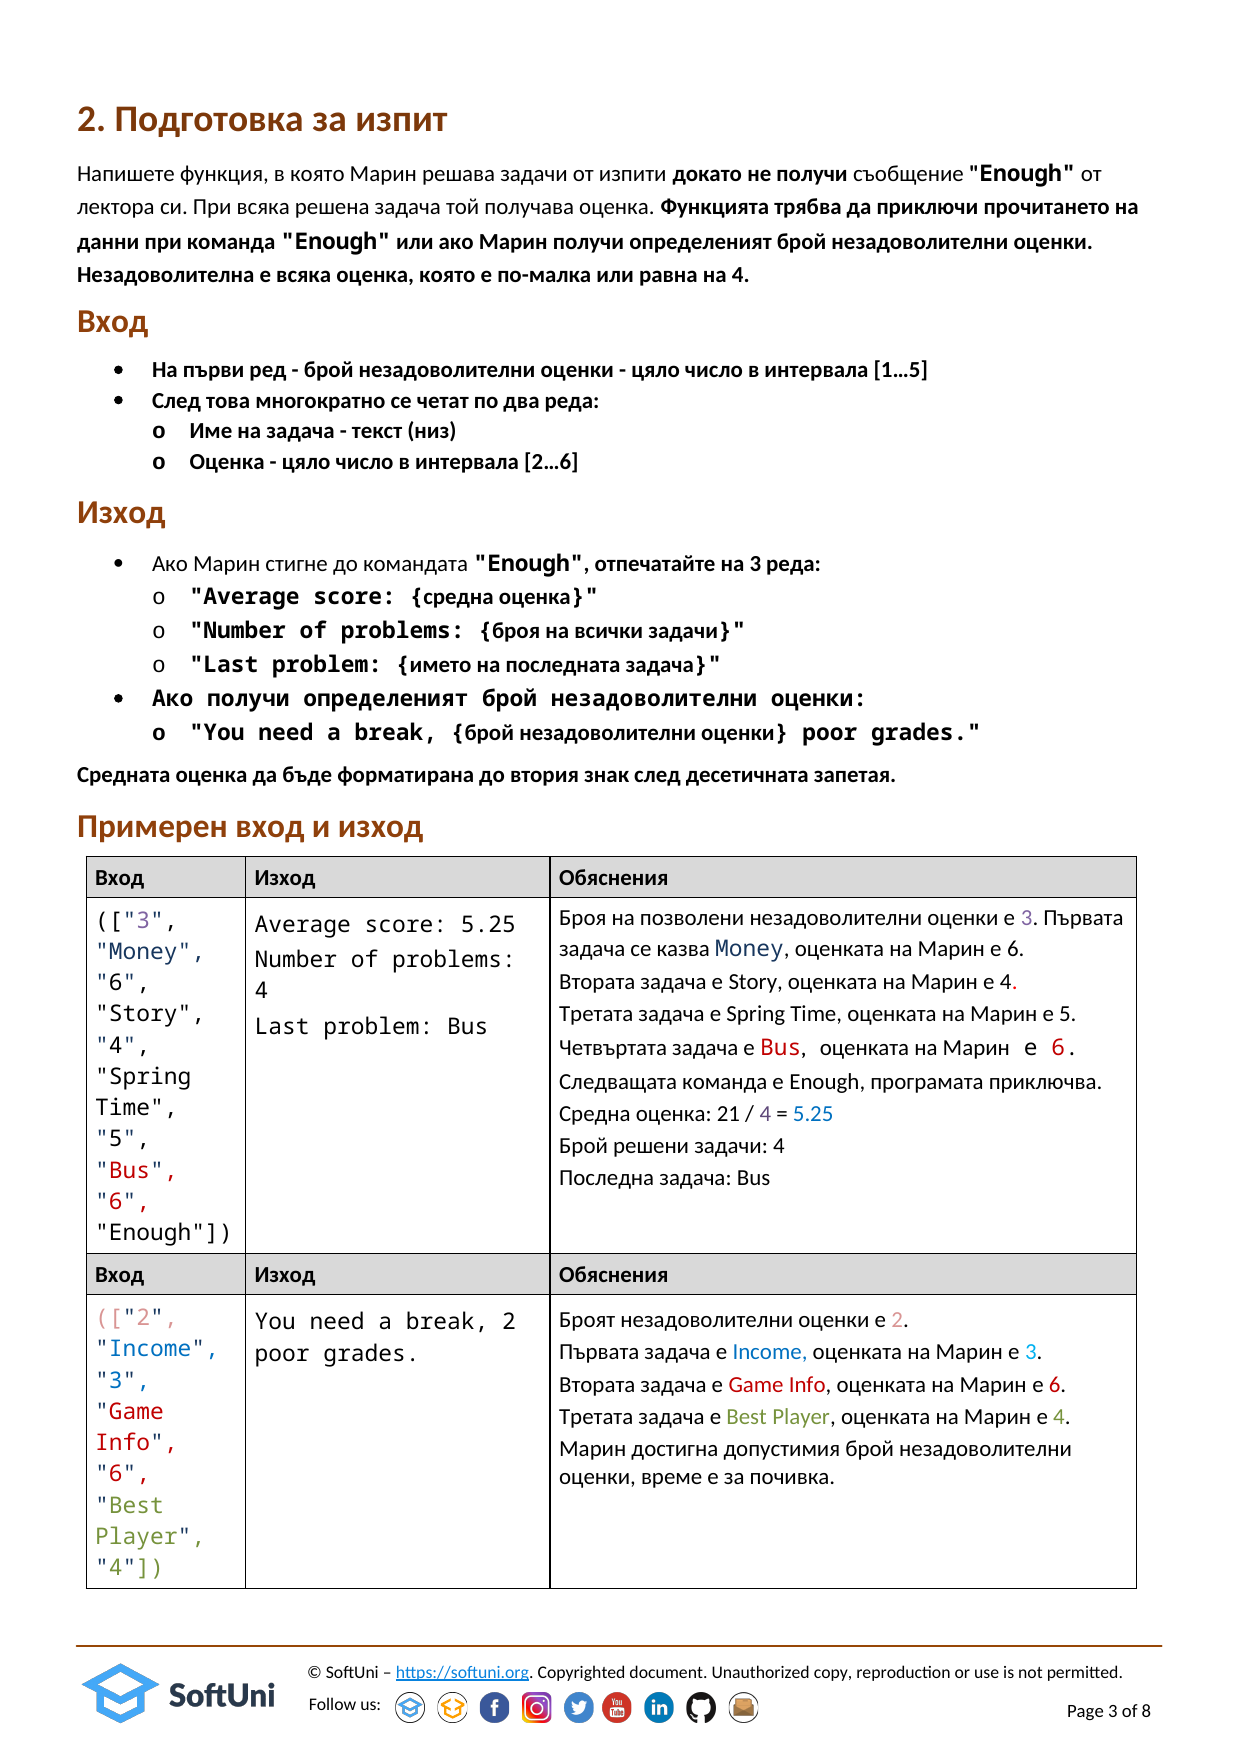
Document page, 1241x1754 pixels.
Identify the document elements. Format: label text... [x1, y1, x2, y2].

subtitle Подготовка за изпит [77, 95, 1163, 141]
table_cell Обяснения [551, 1254, 1136, 1294]
subtitle Вход [77, 301, 1163, 341]
table_cell Average score: 5.25 Number of problems: 4 Last problem: Bus [246, 898, 549, 1253]
picture [564, 1692, 594, 1723]
list "Number of problems: {броя на всички задачи}" [152, 614, 1163, 646]
table_header Обяснения [551, 857, 1136, 897]
table_cell You need a break, 2 poor grades. [246, 1295, 549, 1588]
picture [75, 1658, 281, 1729]
table_cell Вход [87, 1254, 245, 1294]
subtitle Примерен вход и изход [77, 805, 1163, 845]
table_header Вход [87, 857, 245, 897]
table_cell Броят незадоволителни оценки е 2. Първата задача е Income, оценката на Марин е 3. Втората задача е Game Info, оценката на Марин е 6. Третата задача е Best Player, оценката на Марин е 4. Марин достигна допустимия брой незадоволителни оценки, време е за почивка. [551, 1295, 1136, 1588]
subtitle Изход [77, 491, 1163, 532]
picture [522, 1692, 552, 1723]
picture [644, 1692, 653, 1701]
table_cell (["3", "Money", "6", "Story", "4", "Spring Time", "5", "Bus", "6", "Enough"]) [87, 898, 245, 1253]
list Име на задача - текст (низ) [152, 416, 1163, 445]
table_cell (["2", "Income", "3", "Game Info", "6", "Best Player", "4"]) [87, 1295, 245, 1588]
list След това многократно се четат по два реда: [114, 386, 1163, 414]
list Ако Марин стигне до командата "Enough", отпечатайте на 3 реда: [114, 547, 1163, 578]
text Средната оценка да бъде форматирана до втория знак след десетичната запетая. [77, 760, 1163, 788]
picture [395, 1692, 425, 1723]
text Напишете функция, в която Марин решава задачи от изпити докато не получи съобщение "Enough" от лектора си. При всяка решена задача той получава оценка. Функцията трябва да приключи прочитането на данни при команда "Enough" или ако Марин получи определеният брой незадоволителни оценки. Незадоволителна е всяка оценка, която е по-малка или равна на 4. [77, 156, 1163, 288]
picture [686, 1692, 716, 1723]
picture [644, 1714, 653, 1723]
list На първи ред - брой незадоволителни оценки - цяло число в интервала [1…5] [114, 356, 1163, 384]
picture [479, 1692, 510, 1723]
list "You need a break, {брой незадоволителни оценки} poor grades." [152, 716, 1163, 747]
list "Average score: {средна оценка}" [152, 580, 1163, 612]
list Ако получи определеният брой незадоволителни оценки: [114, 682, 1163, 713]
picture [665, 1692, 674, 1701]
picture [437, 1692, 468, 1723]
picture [658, 1705, 667, 1714]
table_cell Изход [246, 1254, 549, 1294]
picture [728, 1692, 759, 1723]
list "Last problem: {името на последната задача}" [152, 648, 1163, 679]
picture [602, 1692, 632, 1723]
list Оценка - цяло число в интервала [2…6] [152, 447, 1163, 477]
table_header Изход [246, 857, 549, 897]
table_cell Броя на позволени незадоволителни оценки е 3. Първата задача се казва Money, оценката на Марин е 6. Втората задача е Story, оценката на Марин е 4. Третата задача е Spring Time, оценката на Марин е 5. Четвъртата задача е Bus, оценката на Марин е 6. Следващата команда е Enough, програмата приключва. Средна оценка: 21 / 4 = 5.25 Брой решени задачи: 4 Последна задача: Bus [551, 898, 1136, 1253]
picture [665, 1714, 674, 1723]
